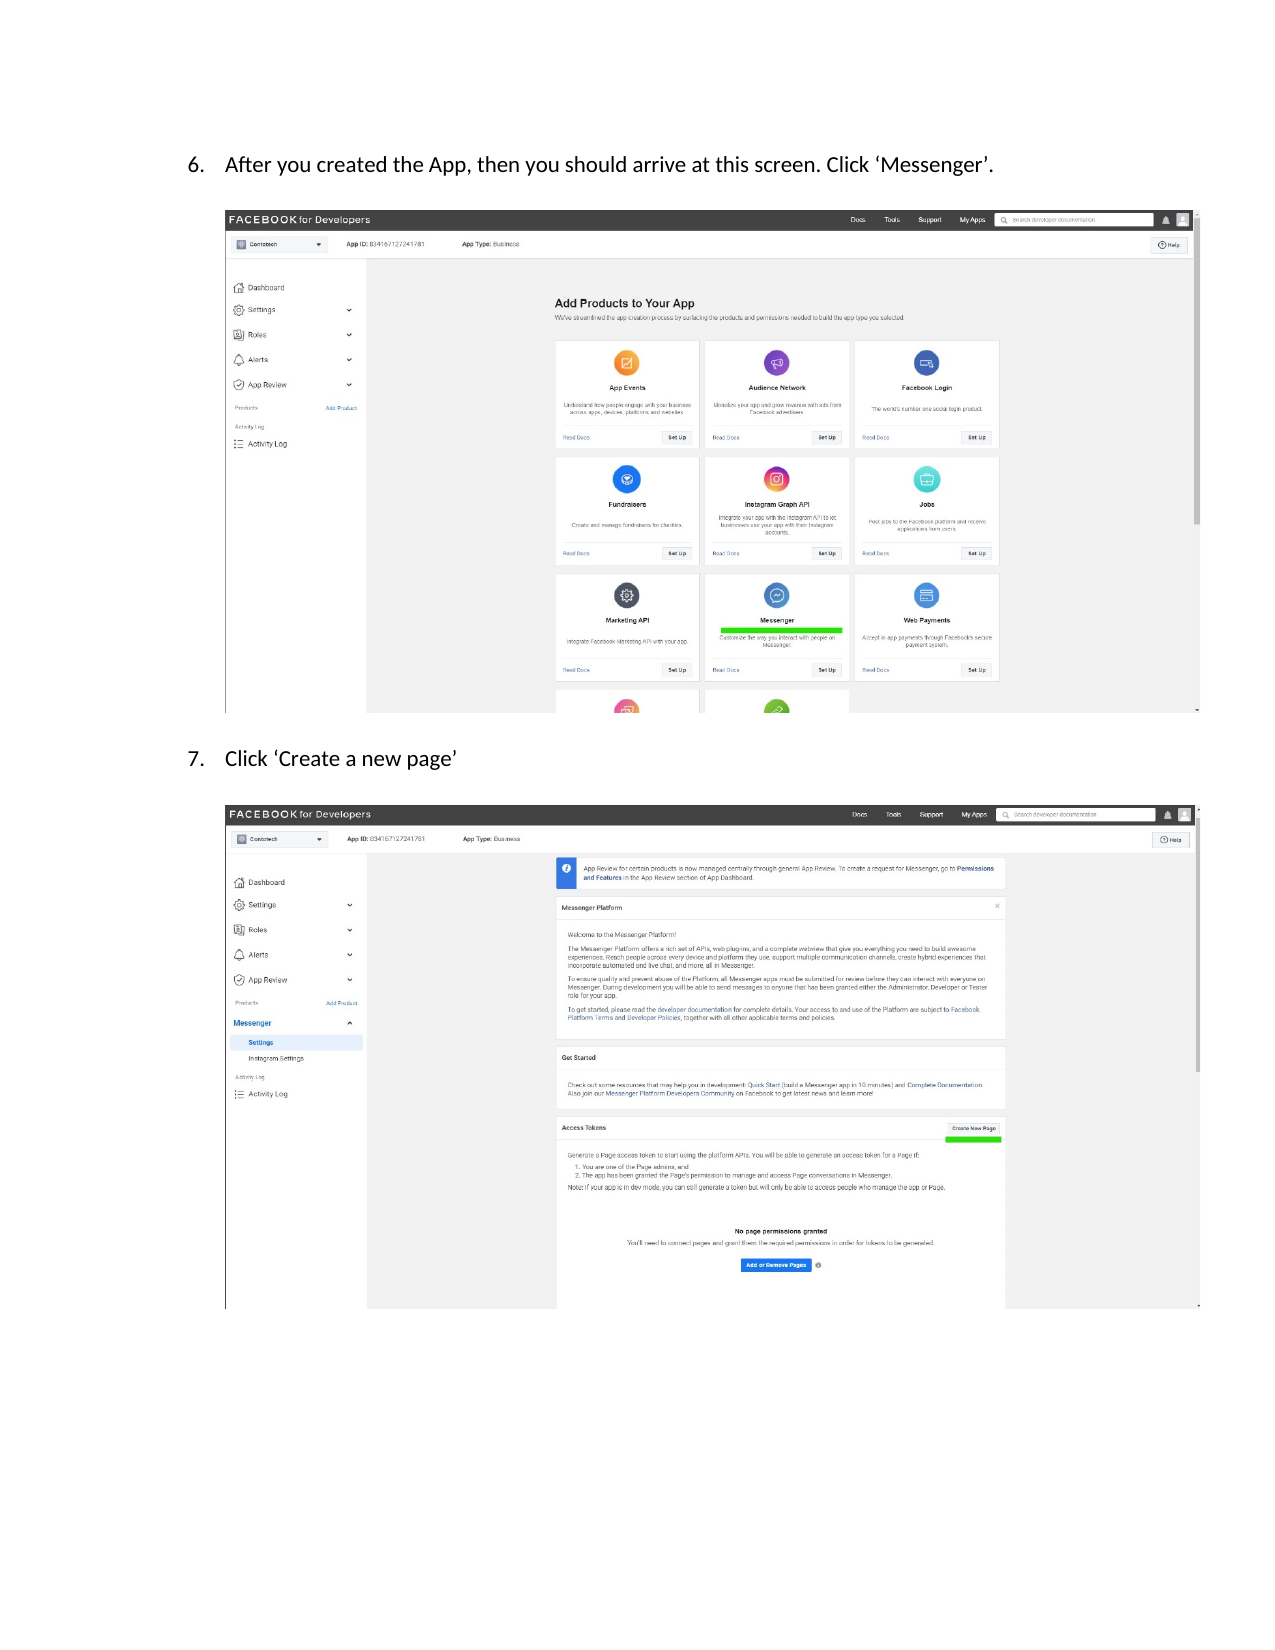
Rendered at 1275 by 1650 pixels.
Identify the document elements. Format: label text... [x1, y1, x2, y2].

picture [225, 210, 1200, 713]
picture [225, 805, 1200, 1309]
